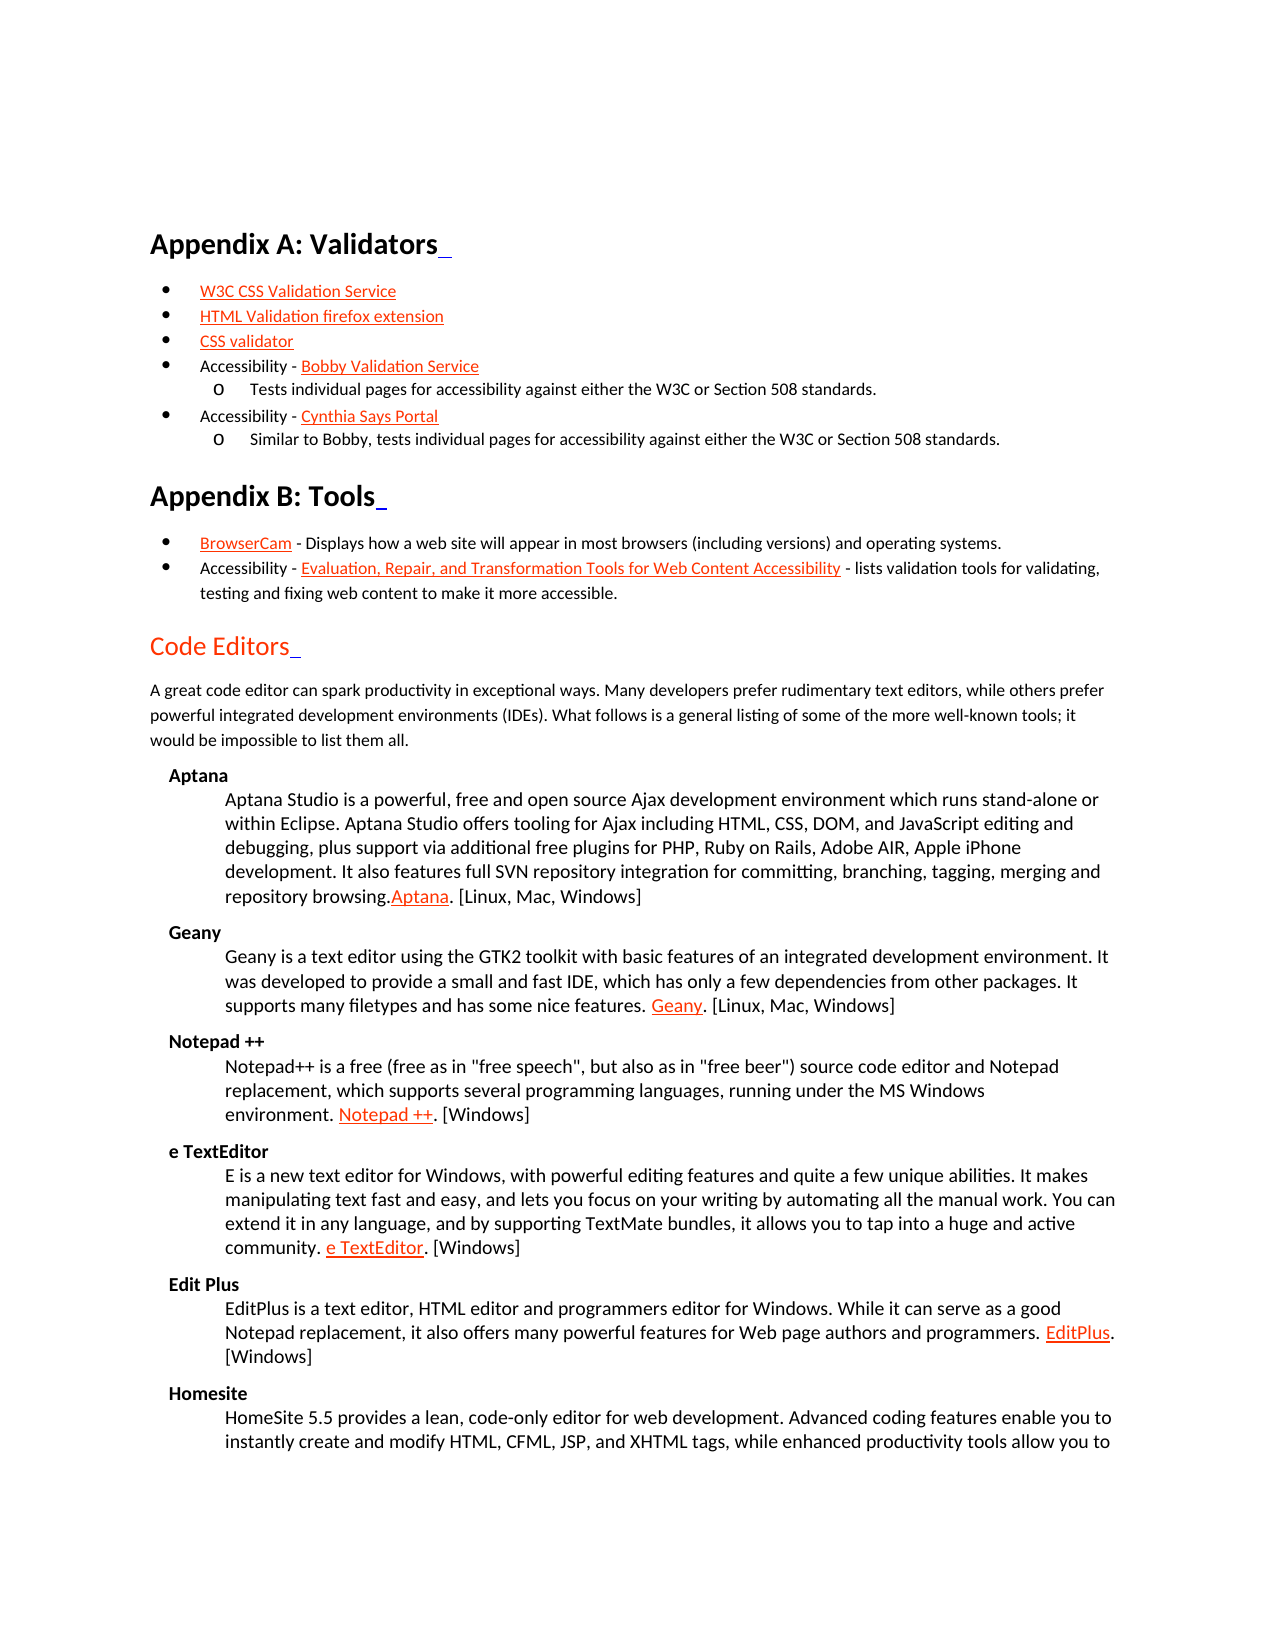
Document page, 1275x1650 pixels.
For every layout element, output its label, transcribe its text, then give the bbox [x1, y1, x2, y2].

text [225, 1406, 1125, 1454]
list CSS validator [162, 327, 1125, 352]
text Geany [169, 921, 1125, 945]
text Notepad++ is a free (free as in "free speech", but also as in "free beer") source code editor and Notepad replacement, which supports several programming languages, running under the MS Windows environment. Notepad ++. [Windows] [225, 1054, 1125, 1126]
text E is a new text editor for Windows, with powerful editing features and quite a few unique abilities. It makes manipulating text fast and easy, and lets you focus on your writing by automating all the manual work. You can extend it in any language, and by supporting TextMate bundles, it allows you to tap into a huge and active community. e TextEditor. [Windows] [225, 1163, 1125, 1260]
text Edit Plus [169, 1272, 1125, 1296]
text Code Editors [150, 629, 1125, 662]
text Geany is a text editor using the GTK2 toolkit with basic features of an integrated development environment. It was developed to provide a small and fast IDE, which has only a few dependencies from other packages. It supports many filetypes and has some nice features. Geany. [Linux, Mac, Windows] [225, 945, 1125, 1017]
text Notepad ++ [169, 1030, 1125, 1054]
text Aptana [169, 763, 1125, 787]
list Accessibility - Bobby Validation Service [162, 352, 1125, 377]
list Similar to Bobby, tests individual pages for accessibility against either the W3C or Section 508 standards. [212, 427, 1125, 452]
text Aptana Studio is a powerful, free and open source Ajax development environment which runs stand-alone or within Eclipse. Aptana Studio offers tooling for Ajax including HTML, CSS, DOM, and JavaScript editing and debugging, plus support via additional free plugins for PHP, Ruby on Rails, Adobe AIR, Apple iPhone development. It also features full SVN repository integration for committing, branching, tagging, merging and repository browsing.Aptana. [Linux, Mac, Windows] [225, 787, 1125, 908]
text Appendix A: Validators [150, 225, 1125, 262]
text e TextEditor [169, 1139, 1125, 1163]
list BrowserCam - Displays how a web site will appear in most browsers (including versions) and operating systems. [162, 529, 1125, 554]
text A great code editor can spark productivity in exceptional ways. Many developers prefer rudimentary text editors, while others prefer powerful integrated development environments (IDEs). What follows is a general listing of some of the more well-known tools; it would be impossible to list them all. [150, 676, 1125, 751]
list Accessibility - Evaluation, Repair, and Transformation Tools for Web Content Accessibility - lists validation tools for validating, testing and fixing web content to make it more accessible. [162, 554, 1125, 604]
text Appendix B: Tools [150, 477, 1125, 514]
text Homesite [169, 1381, 1125, 1406]
list W3C CSS Validation Service [162, 277, 1125, 302]
list Accessibility - Cynthia Says Portal [162, 402, 1125, 427]
list HTML Validation firefox extension [162, 302, 1125, 327]
text EditPlus is a text editor, HTML editor and programmers editor for Windows. While it can serve as a good Notepad replacement, it also offers many powerful features for Web page authors and programmers. EditPlus. [Windows] [225, 1296, 1125, 1369]
list Tests individual pages for accessibility against either the W3C or Section 508 standards. [212, 377, 1125, 402]
